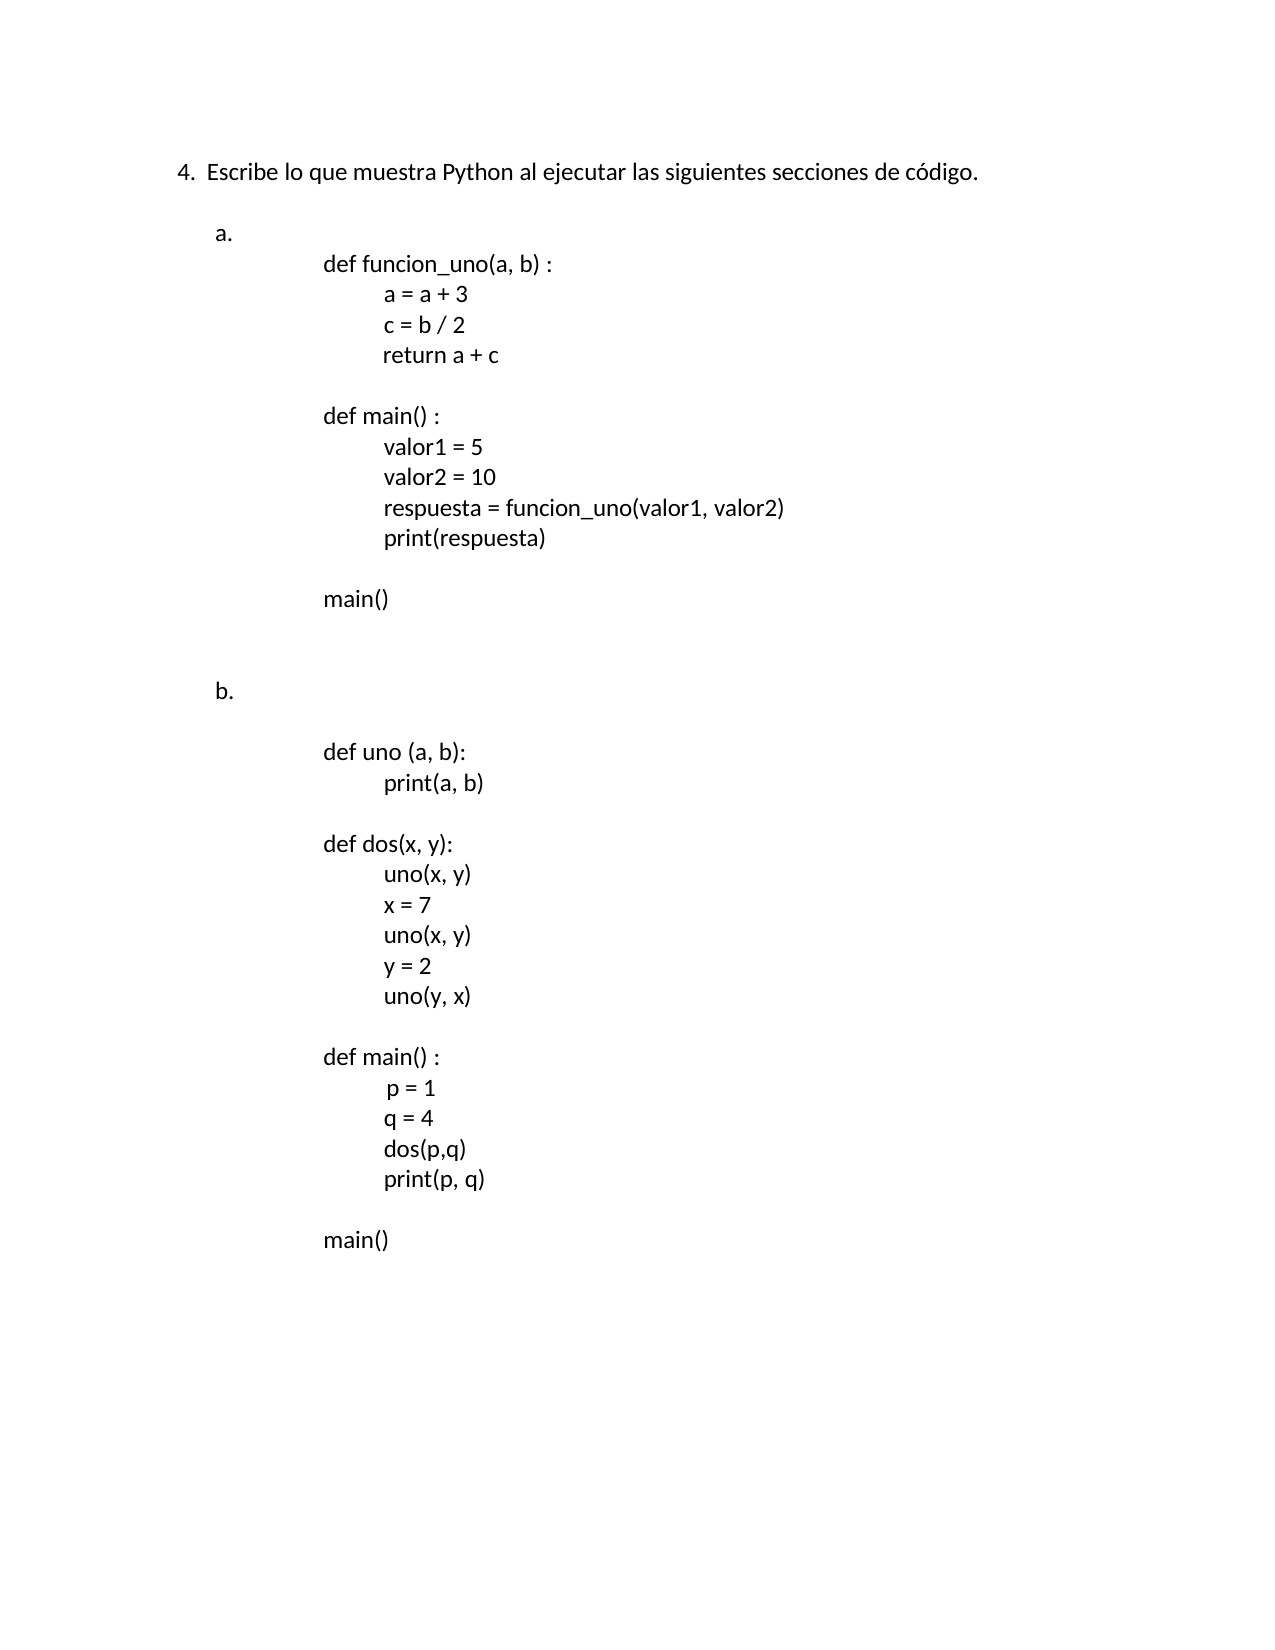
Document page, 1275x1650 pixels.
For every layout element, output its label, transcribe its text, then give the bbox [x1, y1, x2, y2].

text main() [323, 1224, 1096, 1255]
text main() [323, 583, 1096, 614]
text b. [215, 675, 1096, 706]
text valor1 = 5 [383, 431, 1096, 461]
text a. [215, 217, 1096, 248]
text c = b / 2 [383, 309, 1033, 339]
text dos(p,q) [383, 1133, 842, 1163]
text x = 7 [383, 889, 827, 919]
text respuesta = funcion_uno(valor1, valor2) [383, 492, 1096, 522]
text uno(y, x) [383, 980, 827, 1011]
text q = 4 [383, 1102, 842, 1133]
text def funcion_uno(a, b) : [323, 248, 581, 278]
text print(respuesta) [383, 522, 1096, 553]
text a = a + 3 [383, 278, 581, 309]
text print(a, b) [383, 767, 487, 797]
text valor2 = 10 [383, 461, 1096, 492]
text def uno (a, b): [323, 736, 487, 767]
list Escribe lo que muestra Python al ejecutar las siguientes secciones de código. [177, 156, 1096, 187]
text def main() : [323, 1041, 842, 1072]
text uno(x, y) [383, 858, 842, 889]
text y = 2 [383, 950, 827, 980]
text p = 1 [323, 1072, 842, 1102]
text print(p, q) [383, 1163, 842, 1194]
text def dos(x, y): [323, 828, 1096, 858]
text return a + c [275, 339, 1093, 370]
text def main() : [323, 400, 1096, 431]
text uno(x, y) [383, 919, 827, 950]
